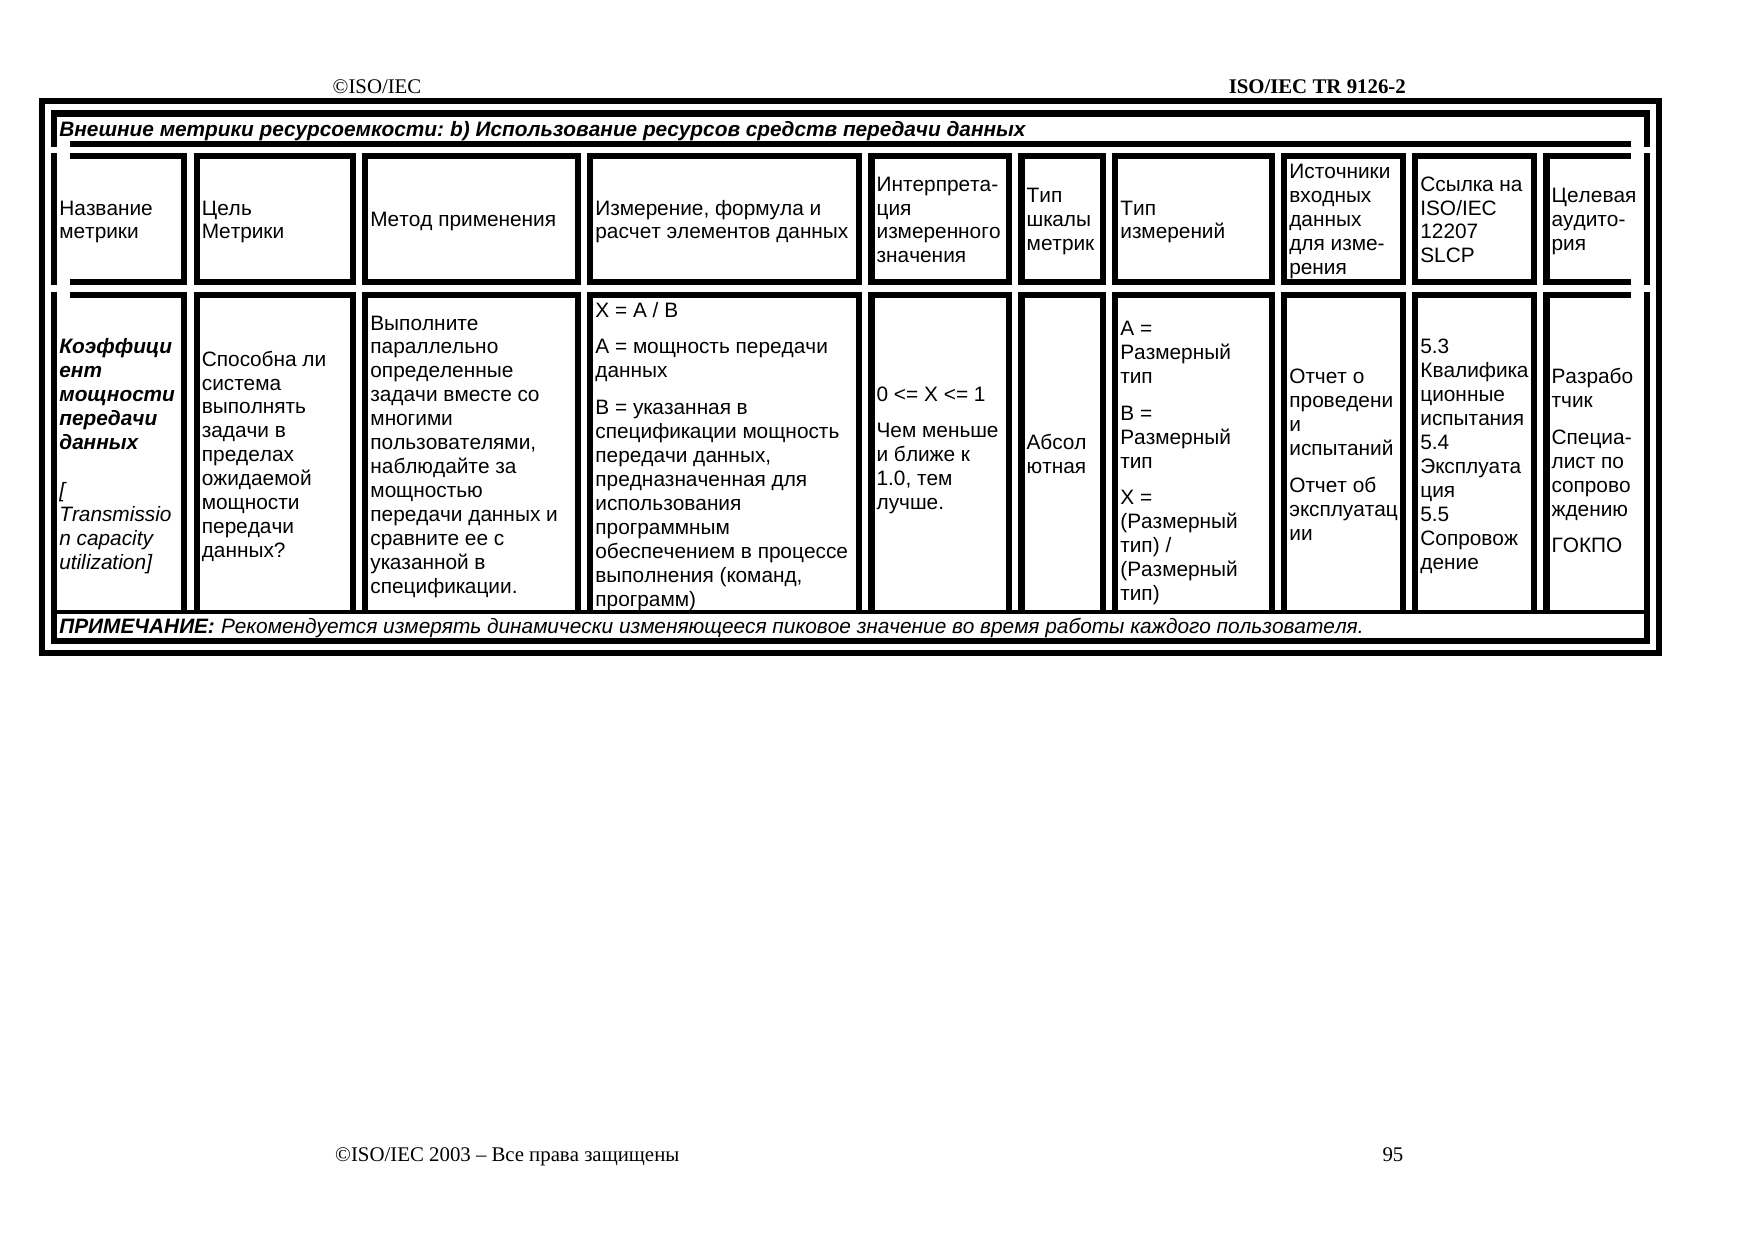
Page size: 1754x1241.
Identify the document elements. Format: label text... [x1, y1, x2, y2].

table_cell 5.3 Квалификационные испытания 5.4 Эксплуатация 5.5 Сопровождение [1409, 279, 1540, 610]
table_cell Способна ли система выполнять задачи в пределах ожидаемой мощности передачи данных? [190, 279, 359, 610]
table_cell Коэффициент мощности передачи данных [Transmission capacity utilization] [48, 279, 190, 610]
table_cell Измерение, формула и расчет элементов данных [584, 147, 865, 279]
table_cell Отчет о проведении испытаний Отчет об эксплуатации [1278, 279, 1409, 610]
table_cell Разработчик Специалист по сопровождению ГОКПО [1540, 279, 1653, 610]
table_cell Название метрики [48, 141, 190, 279]
table_cell Цель Метрики [190, 147, 359, 279]
table_cell Тип измерений [1109, 147, 1278, 279]
table_cell Интерпретация измеренного значения [865, 147, 1015, 279]
table_cell Ссылка на ISO/IEC 12207 SLCP [1409, 147, 1540, 279]
table_cell Источники входных данных для измерения [1278, 147, 1409, 279]
table_header Внешние метрики ресурсоемкости: b) Использование ресурсов средств передачи данных [48, 104, 1653, 141]
table_cell Выполните параллельно определенные задачи вместе со многими пользователями, наблюдайте за мощностью передачи данных и сравните ее с указанной в спецификации. [359, 279, 584, 610]
table_cell A = Размерный тип B = Размерный тип X = (Размерный тип) / (Размерный тип) [1109, 279, 1278, 610]
table_cell ПРИМЕЧАНИЕ: Рекомендуется измерять динамически изменяющееся пиковое значение во время работы каждого пользователя. [57, 614, 1644, 637]
table_cell Тип шкалы метрик [1015, 147, 1109, 279]
table_cell 0 <= X <= 1 Чем меньше и ближе к 1.0, тем лучше. [865, 279, 1015, 610]
table_cell Метод применения [359, 147, 584, 279]
table_cell Абсолютная [1015, 279, 1109, 610]
table_cell Целевая аудитория [1540, 141, 1653, 279]
table_cell X = A / B A = мощность передачи данных B = указанная в спецификации мощность передачи данных, предназначенная для использования программным обеспечением в процессе выполнения (команд, программ) [584, 279, 865, 610]
